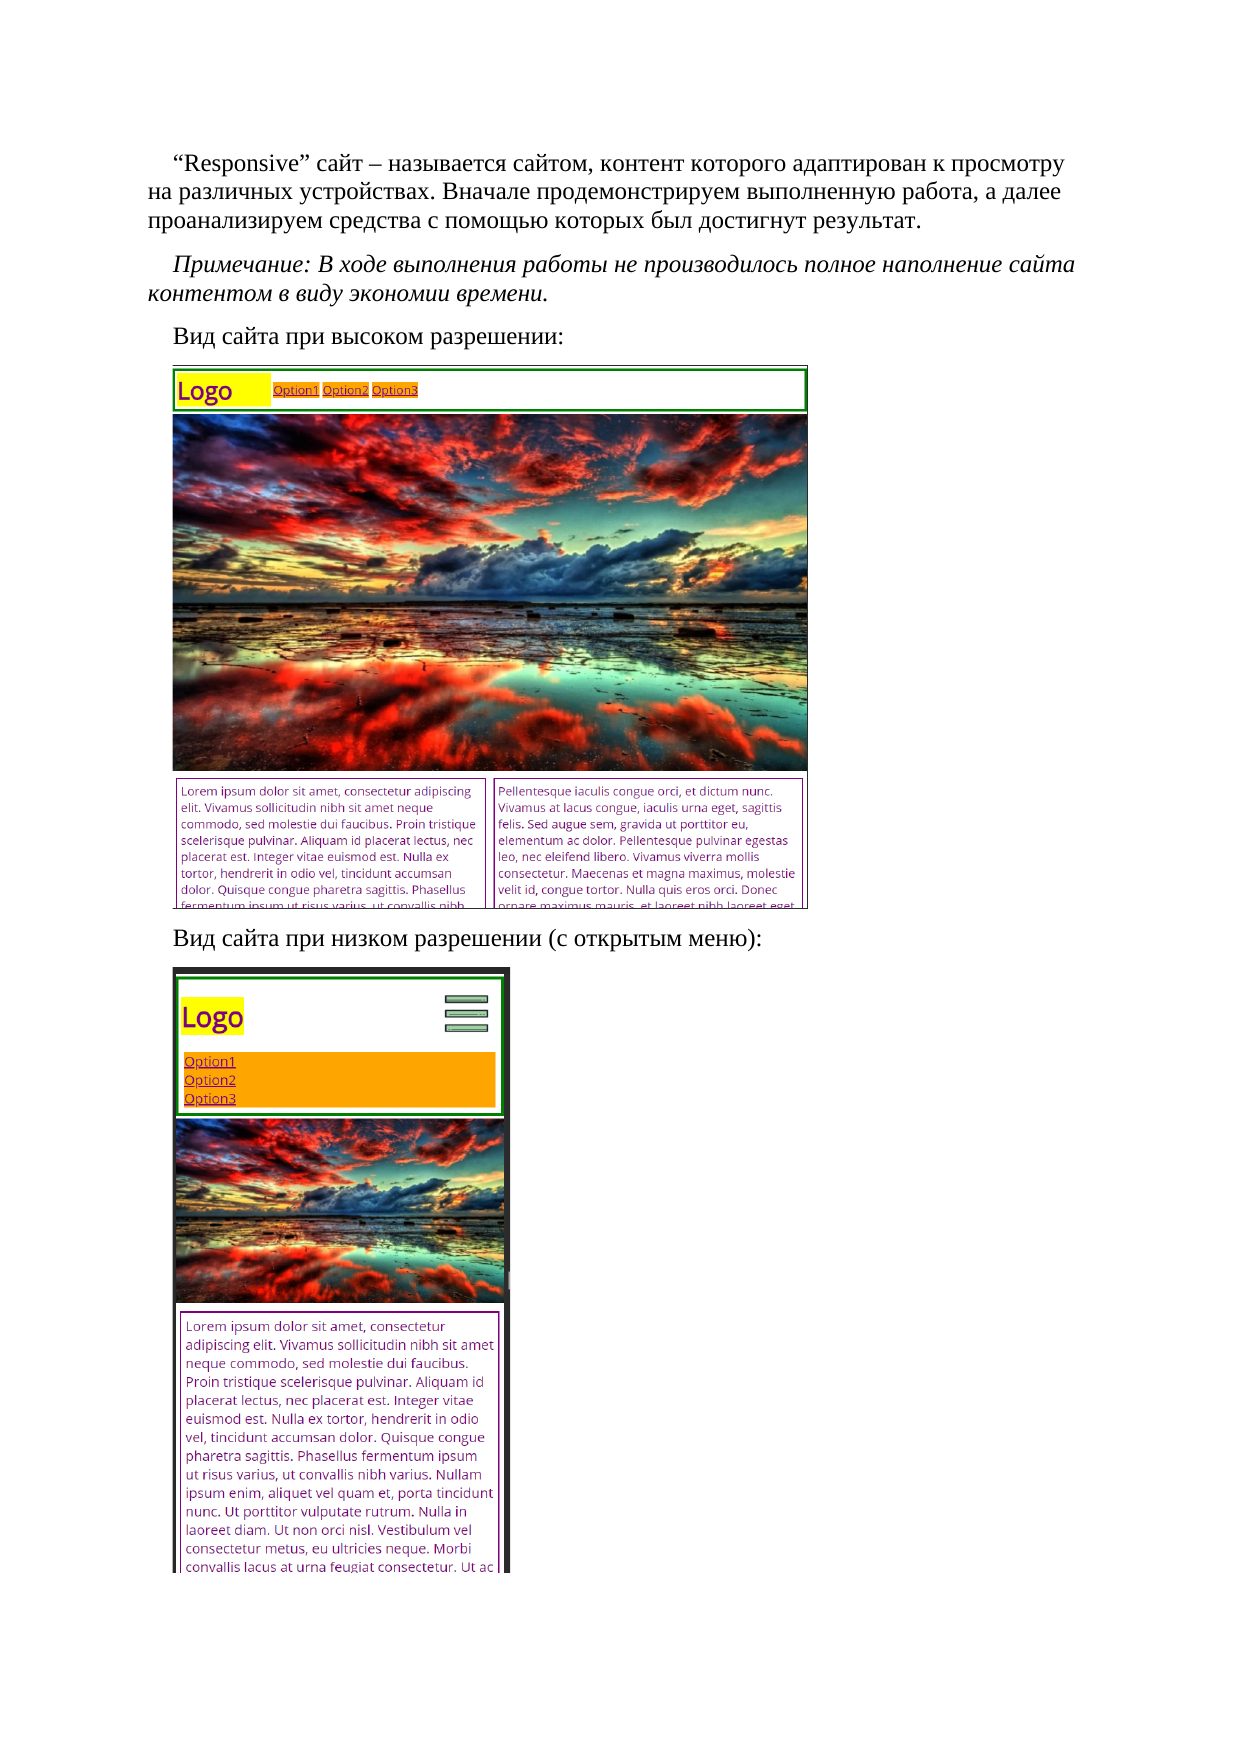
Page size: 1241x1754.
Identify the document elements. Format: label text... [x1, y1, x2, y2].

text “Responsive” сайт – называется сайтом, контент которого адаптирован к просмотру на различных устройствах. Вначале продемонстрируем выполненную работа, а далее проанализируем средства с помощью которых был достигнут результат. [148, 148, 1093, 234]
text Вид сайта при высоком разрешении: [148, 321, 1093, 350]
picture [172, 967, 511, 1573]
picture [172, 365, 808, 909]
text Примечание: В ходе выполнения работы не производилось полное наполнение сайта контентом в виду экономии времени. [148, 249, 1093, 306]
text Вид сайта при низком разрешении (с открытым меню): [148, 923, 1093, 952]
